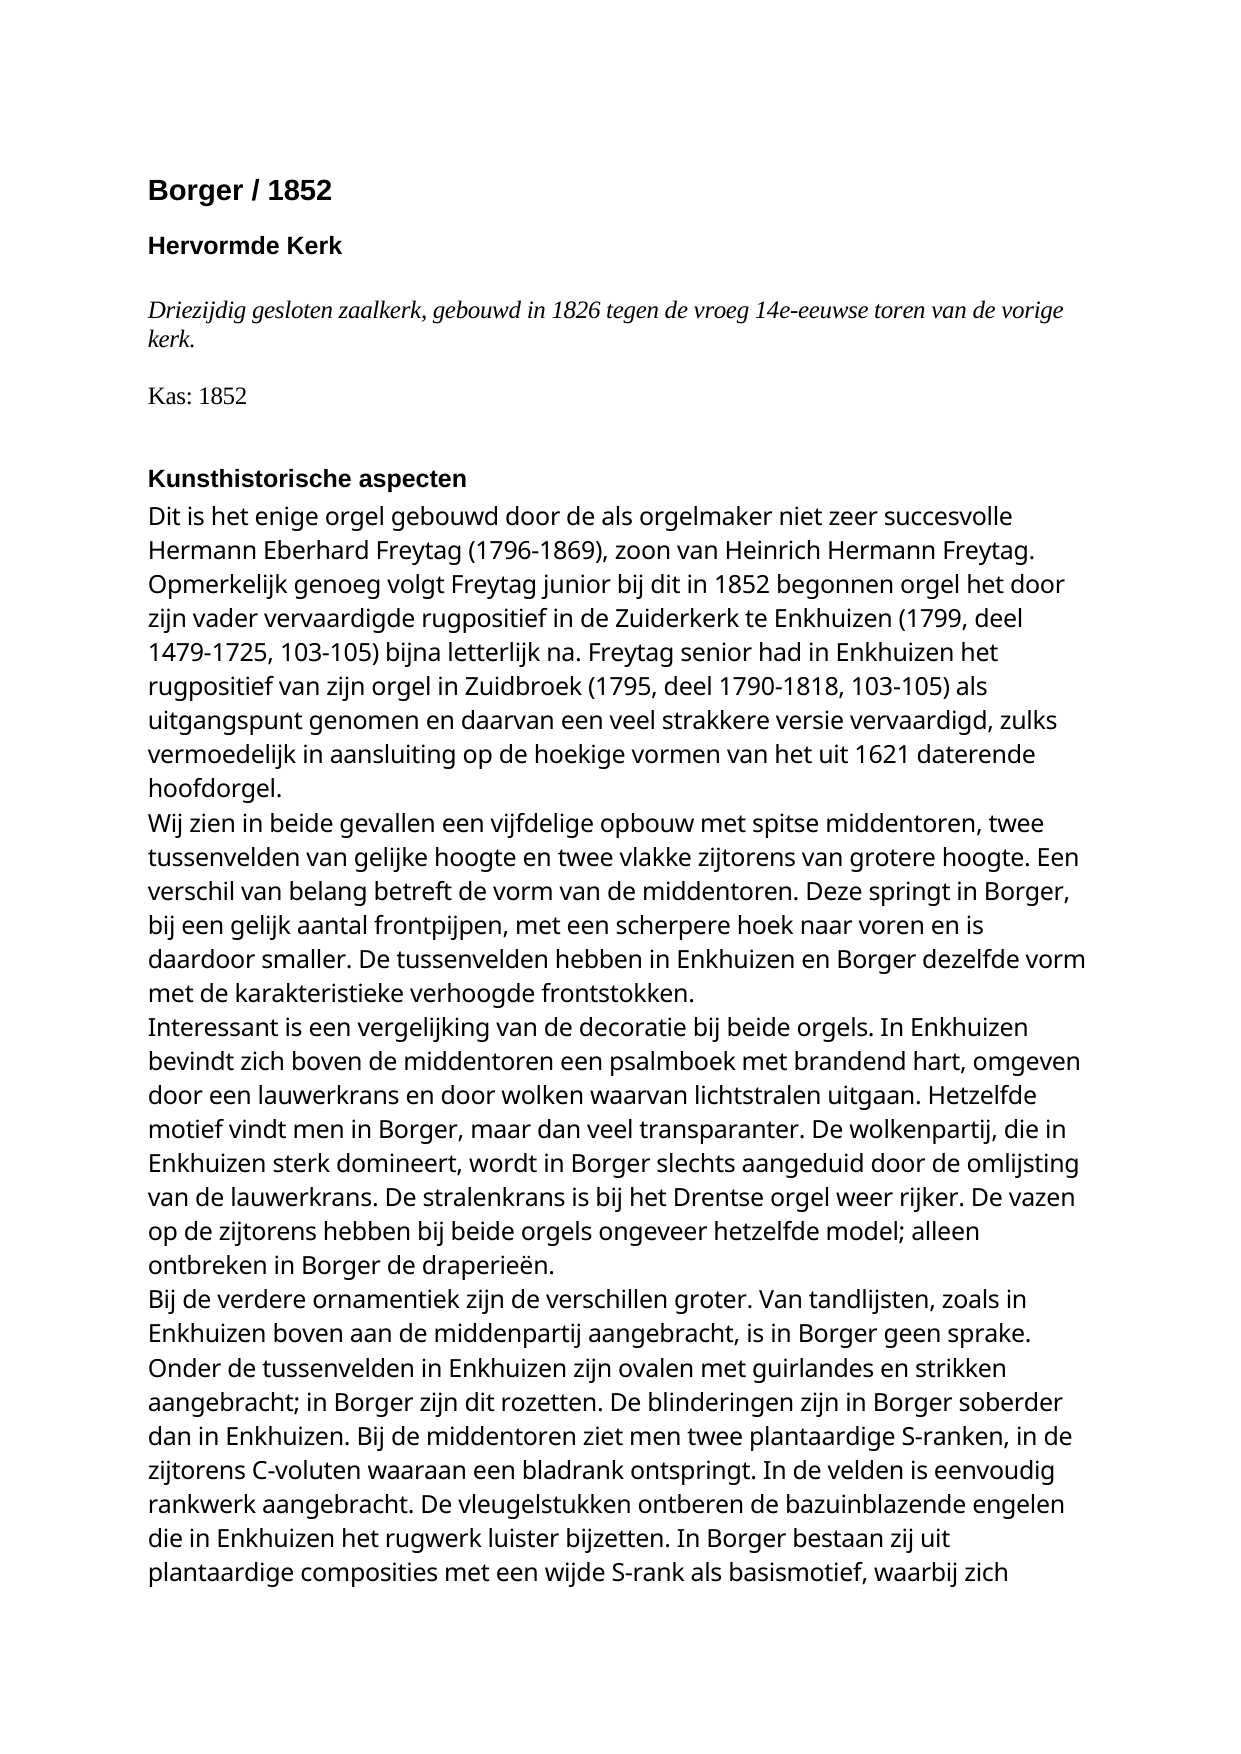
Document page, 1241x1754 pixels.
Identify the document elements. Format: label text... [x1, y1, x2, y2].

text Dit is het enige orgel gebouwd door de als orgelmaker niet zeer succesvolle Hermann Eberhard Freytag (1796-1869), zoon van Heinrich Hermann Freytag. Opmerkelijk genoeg volgt Freytag junior bij dit in 1852 begonnen orgel het door zijn vader vervaardigde rugpositief in de Zuiderkerk te Enkhuizen (1799, deel 1479-1725, 103-105) bijna letterlijk na. Freytag senior had in Enkhuizen het rugpositief van zijn orgel in Zuidbroek (1795, deel 1790-1818, 103-105) als uitgangspunt genomen en daarvan een veel strakkere versie vervaardigd, zulks vermoedelijk in aansluiting op de hoekige vormen van het uit 1621 daterende hoofdorgel. [148, 499, 1093, 805]
text Wij zien in beide gevallen een vijfdelige opbouw met spitse middentoren, twee tussenvelden van gelijke hoogte en twee vlakke zijtorens van grotere hoogte. Een verschil van belang betreft de vorm van de middentoren. Deze springt in Borger, bij een gelijk aantal frontpijpen, met een scherpere hoek naar voren en is daardoor smaller. De tussenvelden hebben in Enkhuizen en Borger dezelfde vorm met de karakteristieke verhoogde frontstokken. [148, 805, 1093, 1009]
text Kas: 1852 [148, 381, 1093, 410]
text Interessant is een vergelijking van de decoratie bij beide orgels. In Enkhuizen bevindt zich boven de middentoren een psalmboek met brandend hart, omgeven door een lauwerkrans en door wolken waarvan lichtstralen uitgaan. Hetzelfde motief vindt men in Borger, maar dan veel transparanter. De wolkenpartij, die in Enkhuizen sterk domineert, wordt in Borger slechts aangeduid door de omlijsting van de lauwerkrans. De stralenkrans is bij het Drentse orgel weer rijker. De vazen op de zijtorens hebben bij beide orgels ongeveer hetzelfde model; alleen ontbreken in Borger de draperieën. [148, 1009, 1093, 1282]
subtitle Kunsthistorische aspecten [148, 464, 1093, 492]
subtitle Borger / 1852 [148, 173, 1093, 206]
text Driezijdig gesloten zaalkerk, gebouwd in 1826 tegen de vroeg 14e-eeuwse toren van de vorige kerk. [148, 295, 1093, 352]
subtitle Hervormde Kerk [148, 231, 1093, 260]
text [148, 1282, 1093, 1589]
